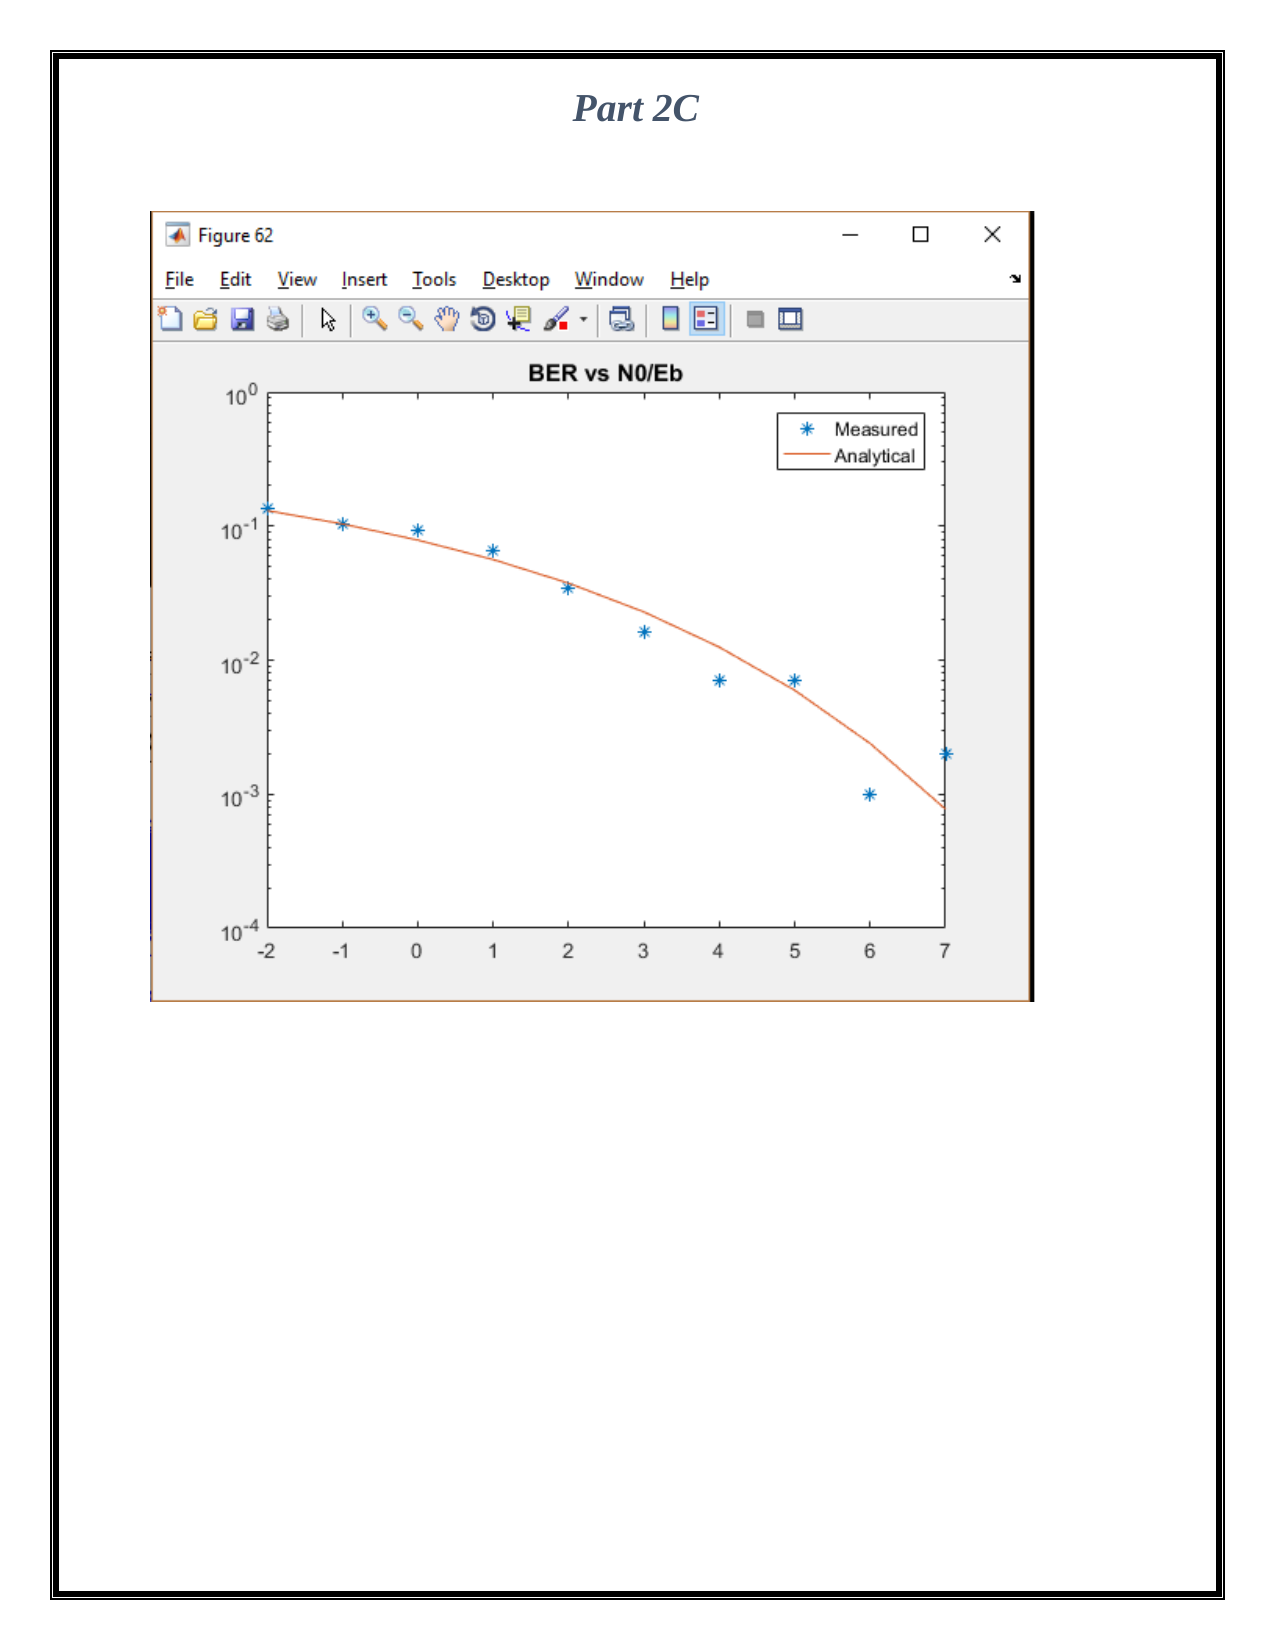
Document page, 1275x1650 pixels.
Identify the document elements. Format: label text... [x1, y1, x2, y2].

text Part 2C [150, 84, 1125, 130]
picture [150, 211, 1035, 1002]
